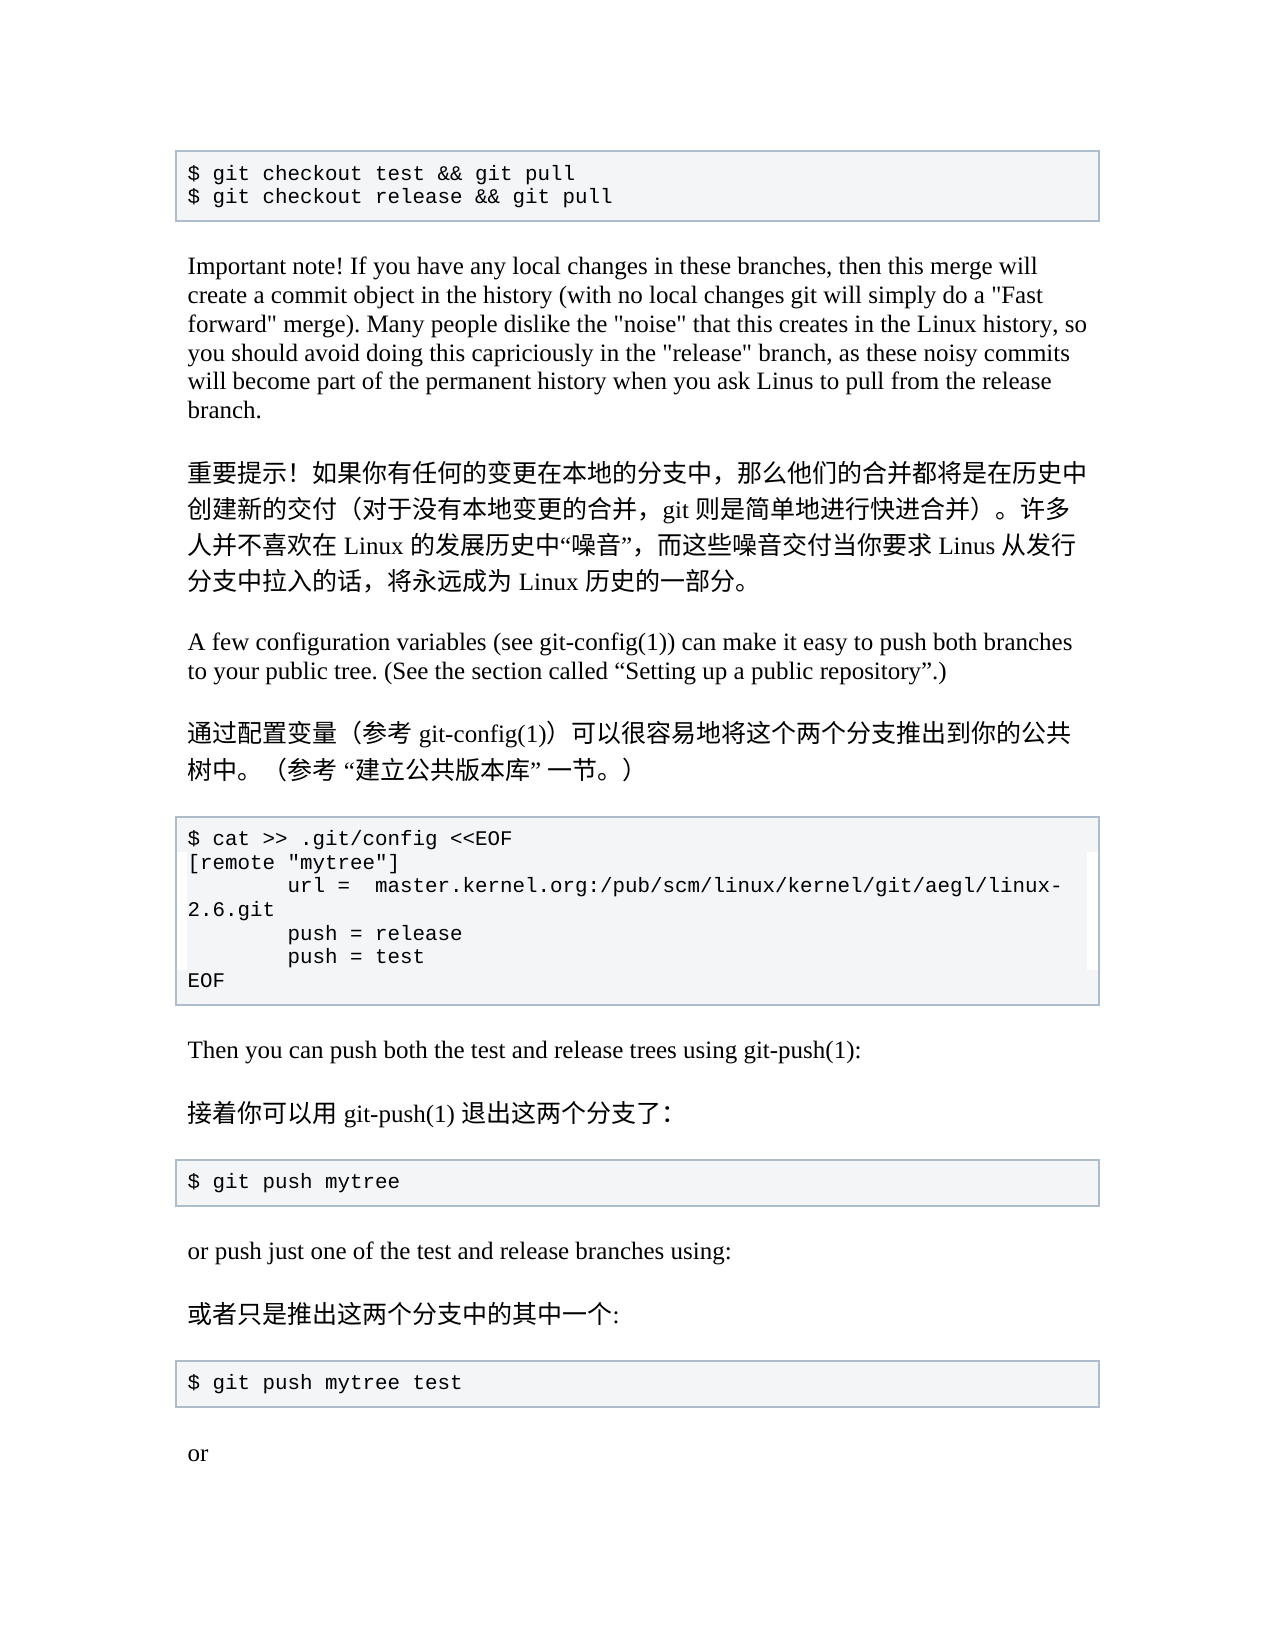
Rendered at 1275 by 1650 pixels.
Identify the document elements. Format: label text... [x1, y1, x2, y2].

text 接着你可以用 git-push(1) 退出这两个分支了： [187, 1093, 1087, 1129]
text or push just one of the test and release branches using: [187, 1236, 1087, 1265]
text A few configuration variables (see git-config(1)) can make it easy to push both branches to your public tree. (See the section called “Setting up a public repository”.) [187, 627, 1087, 685]
text 或者只是推出这两个分支中的其中一个: [187, 1294, 1087, 1331]
text url = master.kernel.org:/pub/scm/linux/kernel/git/aegl/linux-2.6.git [187, 875, 1087, 923]
text 重要提示！如果你有任何的变更在本地的分支中，那么他们的合并都将是在历史中创建新的交付（对于没有本地变更的合并，git 则是简单地进行快进合并）。许多人并不喜欢在 Linux 的发展历史中“噪音”，而这些噪音交付当你要求 Linus 从发行分支中拉入的话，将永远成为 Linux 历史的一部分。 [187, 453, 1087, 598]
text Then you can push both the test and release trees using git-push(1): [187, 1035, 1087, 1064]
text $ git checkout release && git pull [177, 174, 1098, 220]
text push = release [187, 923, 1087, 946]
text $ cat >> .git/config <<EOF [177, 818, 1098, 852]
text or [187, 1438, 1087, 1466]
text [remote "mytree"] [187, 852, 1087, 875]
text $ git checkout test && git pull [177, 152, 1098, 174]
text $ git push mytree test [177, 1362, 1098, 1406]
text $ git push mytree [177, 1161, 1098, 1205]
text Important note! If you have any local changes in these branches, then this merge will create a commit object in the history (with no local changes git will simply do a "Fast forward" merge). Many people dislike the "noise" that this creates in the Linux history, so you should avoid doing this capriciously in the "release" branch, as these noisy commits will become part of the permanent history when you ask Linus to pull from the release branch. [187, 251, 1087, 424]
text EOF [177, 957, 1098, 1004]
text 通过配置变量（参考 git-config(1)）可以很容易地将这个两个分支推出到你的公共树中。（参考 “建立公共版本库” 一节。） [187, 714, 1087, 786]
